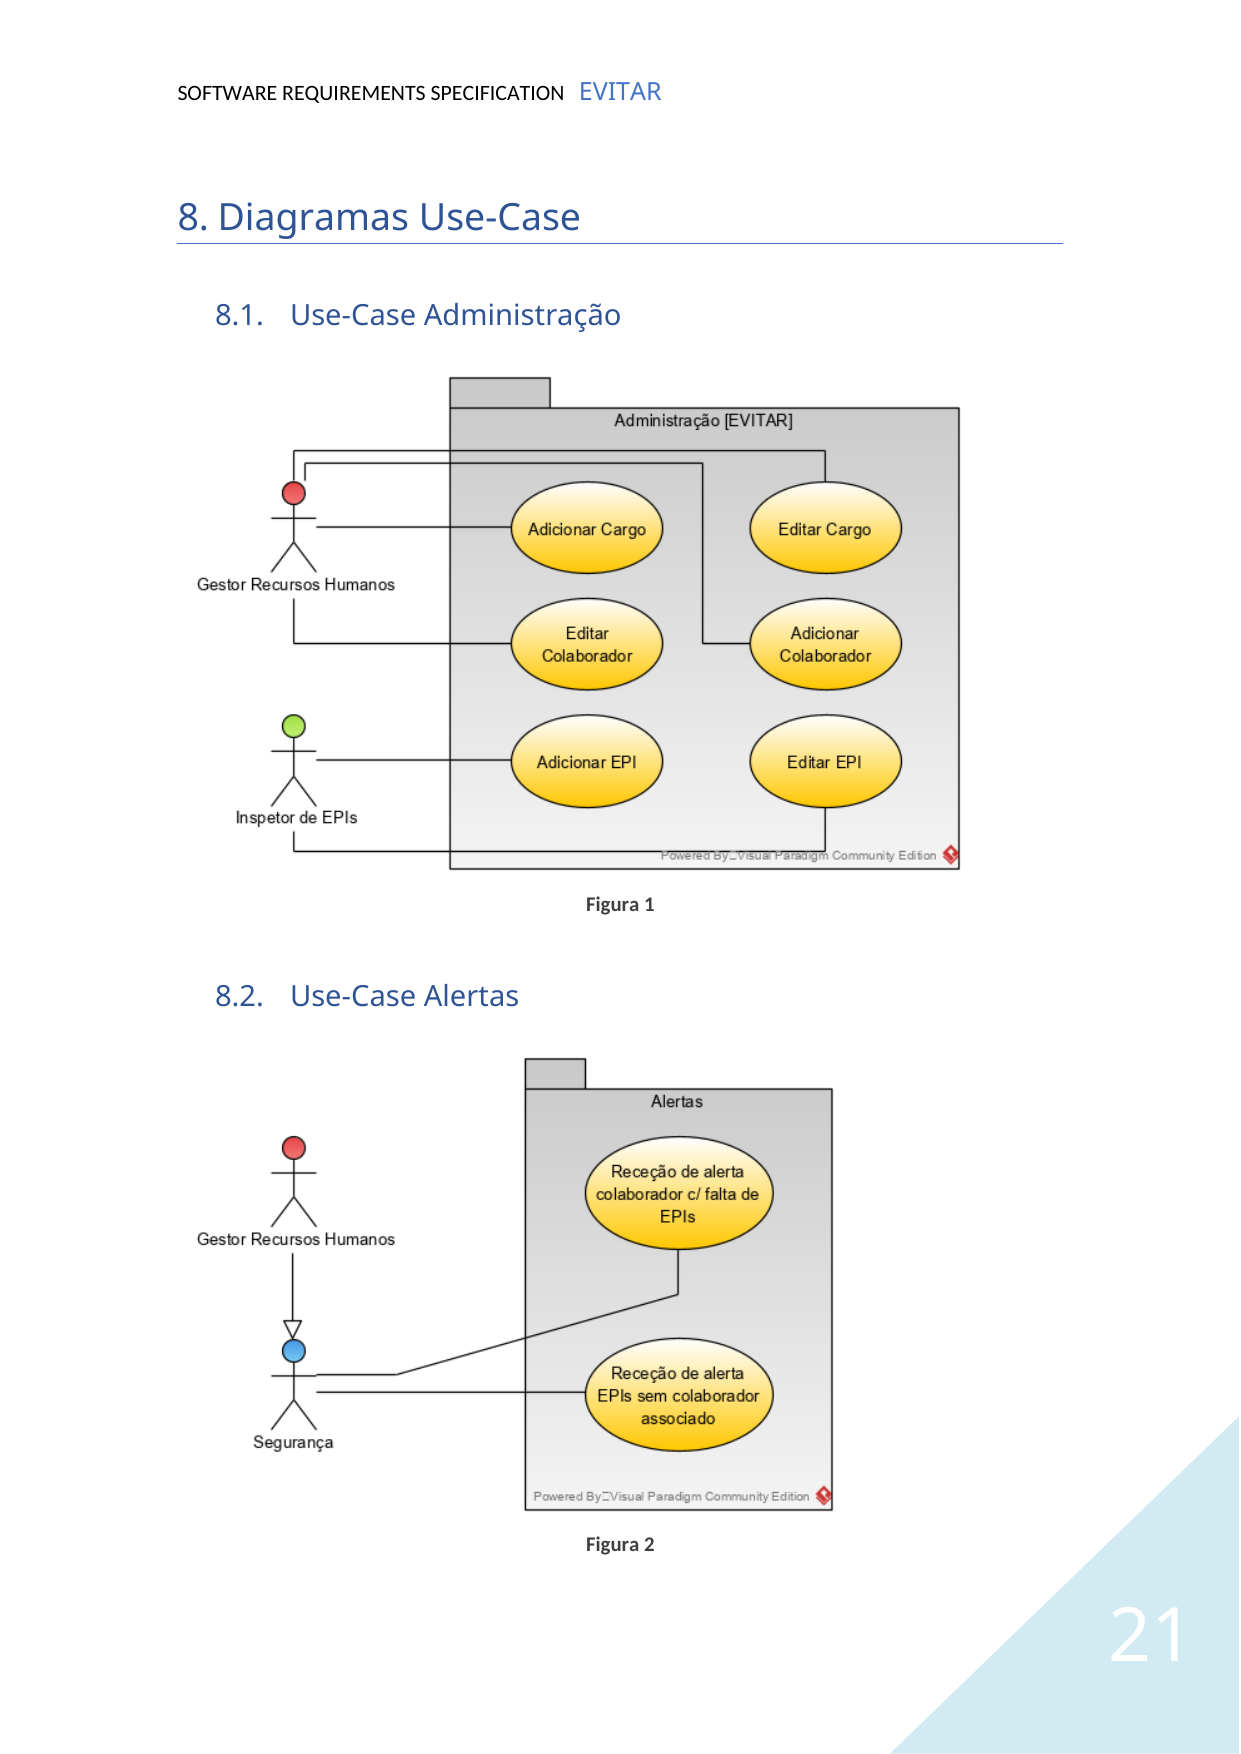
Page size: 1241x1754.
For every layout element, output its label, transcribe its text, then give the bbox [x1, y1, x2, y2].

picture [177, 376, 966, 876]
picture [177, 1056, 839, 1517]
subtitle Use-Case Administração [215, 294, 1063, 334]
subtitle Diagramas Use-Case [177, 190, 1063, 243]
subtitle Use-Case Alertas [215, 975, 1063, 1014]
